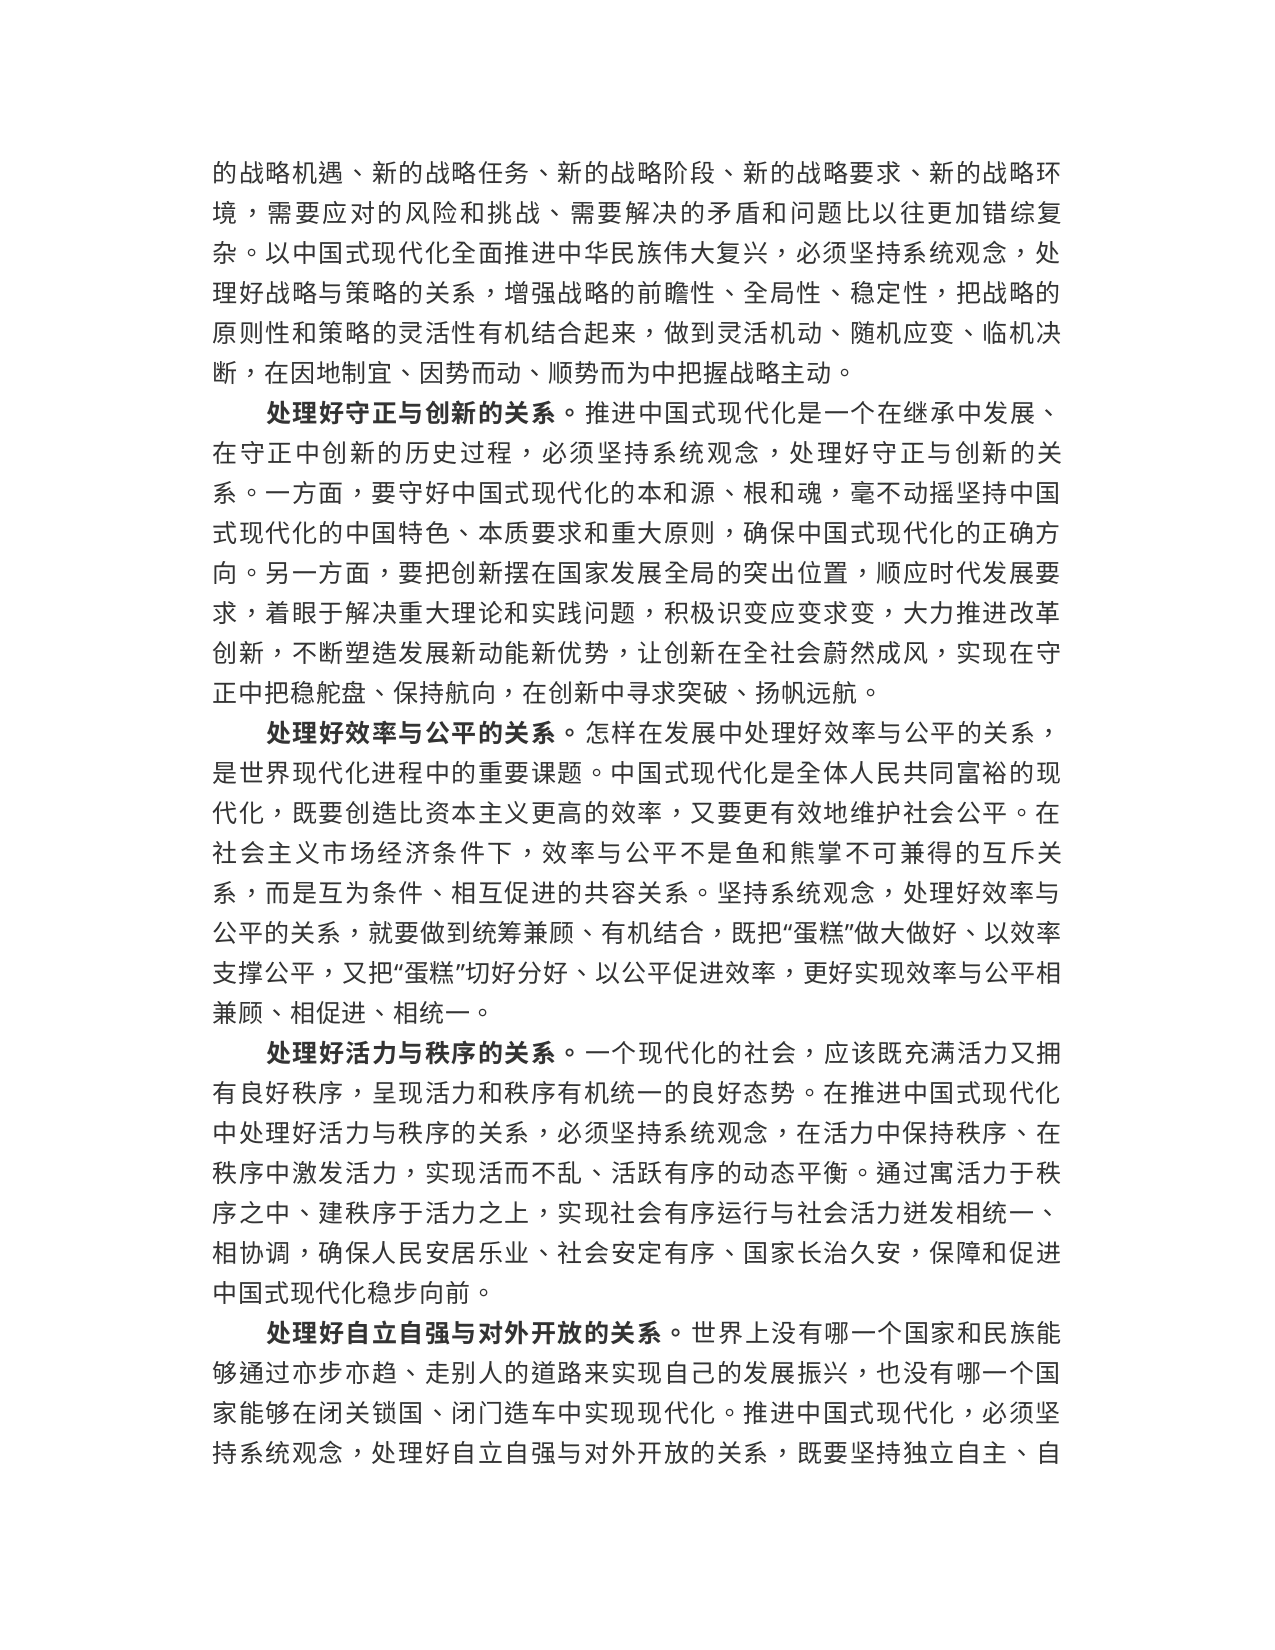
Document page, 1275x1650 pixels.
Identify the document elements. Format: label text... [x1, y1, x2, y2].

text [212, 150, 1062, 390]
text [212, 1310, 1062, 1470]
text 处理好效率与公平的关系。怎样在发展中处理好效率与公平的关系，是世界现代化进程中的重要课题。中国式现代化是全体人民共同富裕的现代化，既要创造比资本主义更高的效率，又要更有效地维护社会公平。在社会主义市场经济条件下，效率与公平不是鱼和熊掌不可兼得的互斥关系，而是互为条件、相互促进的共容关系。坚持系统观念，处理好效率与公平的关系，就要做到统筹兼顾、有机结合，既把“蛋糕”做大做好、以效率支撑公平，又把“蛋糕”切好分好、以公平促进效率，更好实现效率与公平相兼顾、相促进、相统一。 [212, 710, 1062, 1030]
text 处理好守正与创新的关系。推进中国式现代化是一个在继承中发展、在守正中创新的历史过程，必须坚持系统观念，处理好守正与创新的关系。一方面，要守好中国式现代化的本和源、根和魂，毫不动摇坚持中国式现代化的中国特色、本质要求和重大原则，确保中国式现代化的正确方向。另一方面，要把创新摆在国家发展全局的突出位置，顺应时代发展要求，着眼于解决重大理论和实践问题，积极识变应变求变，大力推进改革创新，不断塑造发展新动能新优势，让创新在全社会蔚然成风，实现在守正中把稳舵盘、保持航向，在创新中寻求突破、扬帆远航。 [212, 390, 1062, 710]
text 处理好活力与秩序的关系。一个现代化的社会，应该既充满活力又拥有良好秩序，呈现活力和秩序有机统一的良好态势。在推进中国式现代化中处理好活力与秩序的关系，必须坚持系统观念，在活力中保持秩序、在秩序中激发活力，实现活而不乱、活跃有序的动态平衡。通过寓活力于秩序之中、建秩序于活力之上，实现社会有序运行与社会活力迸发相统一、相协调，确保人民安居乐业、社会安定有序、国家长治久安，保障和促进中国式现代化稳步向前。 [212, 1030, 1062, 1310]
